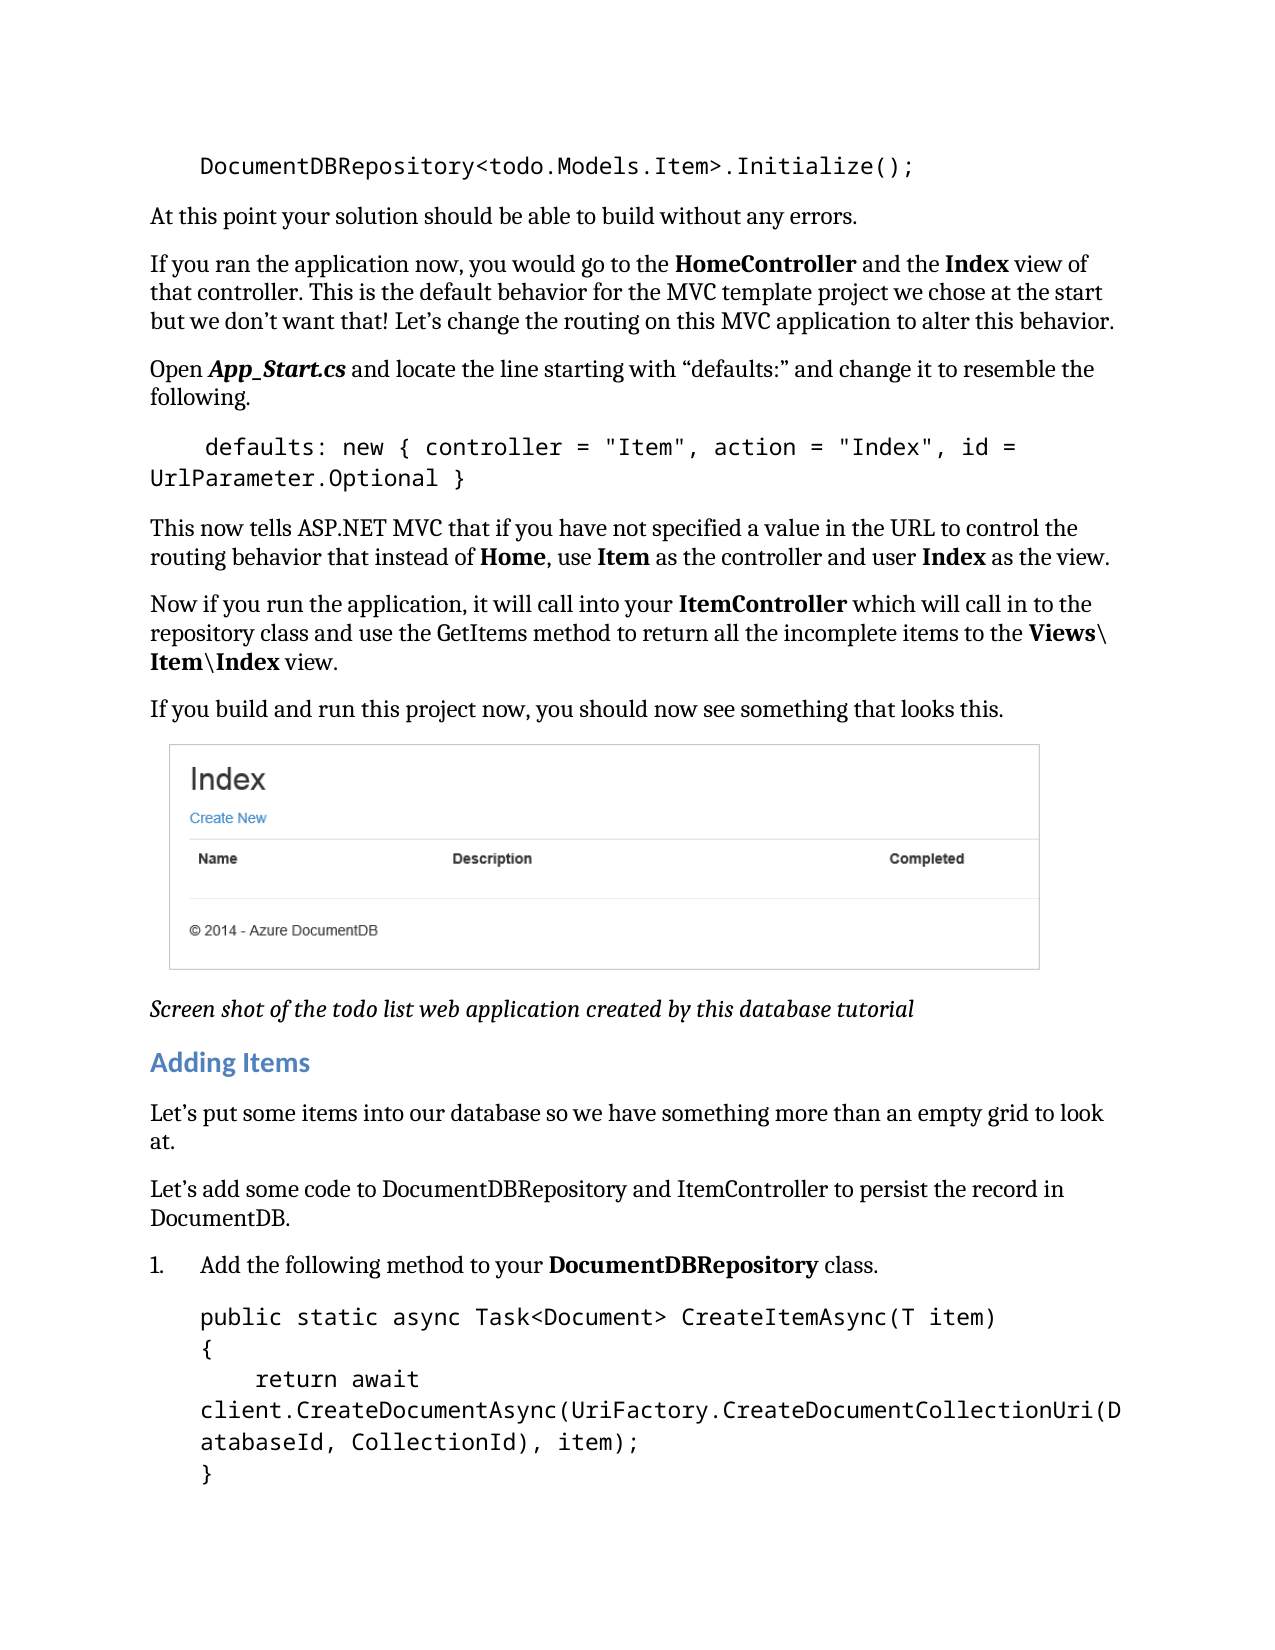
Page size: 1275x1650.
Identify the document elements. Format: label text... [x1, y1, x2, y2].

text Open App_Start.cs and locate the line starting with “defaults:” and change it to resemble the following. [150, 354, 1125, 412]
picture [168, 742, 1044, 974]
text Screen shot of the todo list web application created by this database tutorial [150, 994, 1125, 1023]
subtitle Adding Items [150, 1044, 1125, 1080]
text defaults: new { controller = "Item", action = "Index", id = UrlParameter.Optional } [150, 431, 1125, 493]
text Let’s add some code to DocumentDBRepository and ItemController to persist the record in DocumentDB. [150, 1175, 1125, 1232]
text Let’s put some items into our database so we have something more than an empty grid to look at. [150, 1098, 1125, 1156]
list public static async Task<Document> CreateItemAsync(T item) { return await client.CreateDocumentAsync(UriFactory.CreateDocumentCollectionUri(DatabaseId, CollectionId), item); } [150, 1301, 1125, 1488]
text At this point your solution should be able to build without any errors. [150, 202, 1125, 231]
text This now tells ASP.NET MVC that if you have not specified a value in the URL to control the routing behavior that instead of Home, use Item as the controller and user Index as the view. [150, 514, 1125, 572]
text If you ran the application now, you would go to the HomeController and the Index view of that controller. This is the default behavior for the MVC template project we chose at the start but we don’t want that! Let’s change the routing on this MVC application to alter this behavior. [150, 249, 1125, 336]
text Now if you run the application, it will call into your ItemController which will call in to the repository class and use the GetItems method to return all the incomplete items to the Views\Item\Index view. [150, 590, 1125, 677]
list Add the following method to your DocumentDBRepository class. [150, 1251, 1125, 1280]
list DocumentDBRepository<todo.Models.Item>.Initialize(); [150, 150, 1125, 181]
text If you build and run this project now, you should now see something that looks this. [150, 695, 1125, 724]
